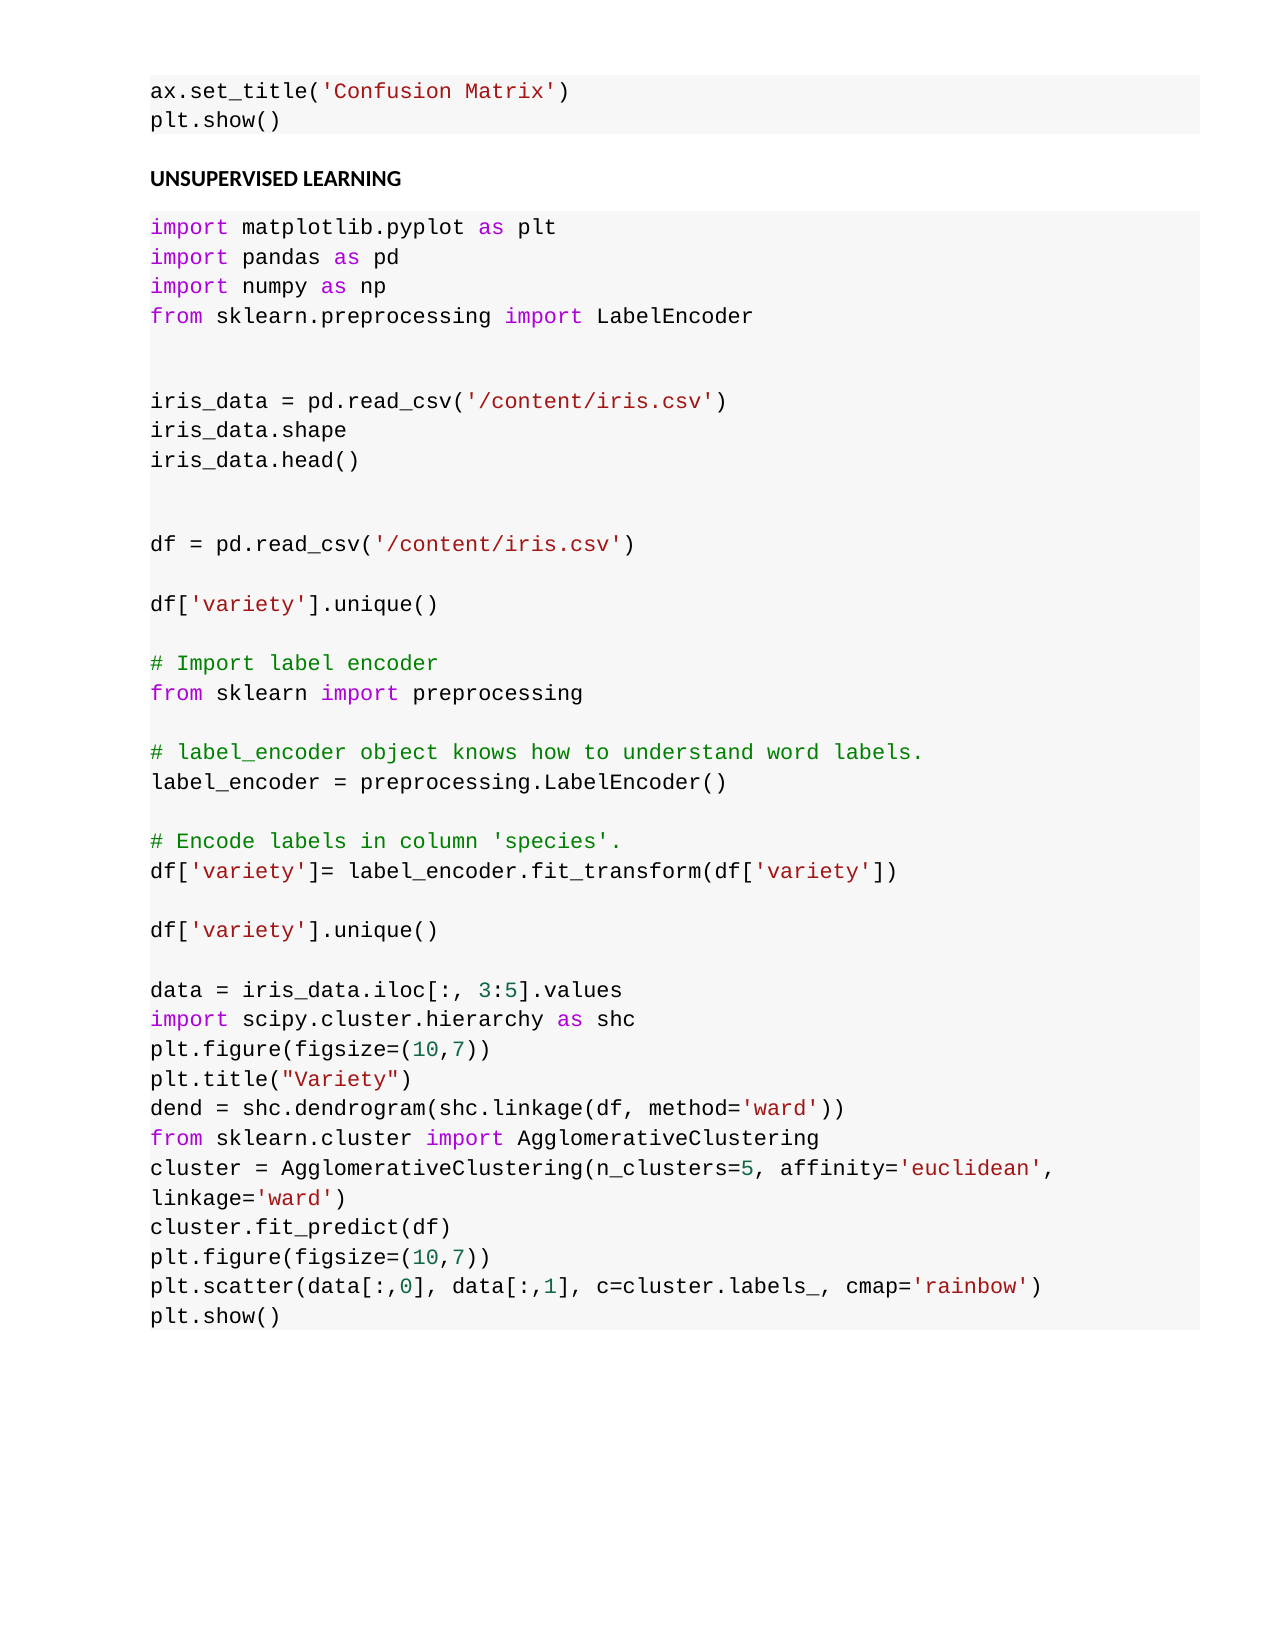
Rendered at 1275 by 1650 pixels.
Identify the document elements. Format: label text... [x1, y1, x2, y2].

text cluster.fit_predict(df) [150, 1211, 1200, 1241]
text plt.show() [150, 105, 1200, 134]
text # Import label encoder [150, 647, 1200, 677]
text df['variety']= label_encoder.fit_transform(df['variety']) [150, 855, 1200, 885]
text iris_data.shape [150, 414, 1200, 444]
text from sklearn import preprocessing [150, 677, 1200, 707]
text plt.show() [150, 1301, 1200, 1330]
text data = iris_data.iloc[:, 3:5].values [150, 974, 1200, 1004]
text iris_data.head() [150, 444, 1200, 474]
text cluster = AgglomerativeClustering(n_clusters=5, affinity='euclidean', linkage='ward') [150, 1152, 1200, 1211]
text dend = shc.dendrogram(shc.linkage(df, method='ward')) [150, 1093, 1200, 1122]
text df['variety'].unique() [150, 914, 1200, 944]
text import numpy as np [150, 271, 1200, 301]
text from sklearn.preprocessing import LabelEncoder [150, 301, 1200, 330]
text import pandas as pd [150, 241, 1200, 271]
text import scipy.cluster.hierarchy as shc [150, 1004, 1200, 1033]
text # label_encoder object knows how to understand word labels. [150, 736, 1200, 766]
text df = pd.read_csv('/content/iris.csv') [150, 529, 1200, 558]
text from sklearn.cluster import AgglomerativeClustering [150, 1122, 1200, 1152]
text plt.title("Variety") [150, 1063, 1200, 1093]
text plt.figure(figsize=(10,7)) [150, 1241, 1200, 1271]
list UNSUPERVISED LEARNING [150, 164, 1200, 193]
text label_encoder = preprocessing.LabelEncoder() [150, 766, 1200, 796]
text # Encode labels in column 'species'. [150, 826, 1200, 855]
text iris_data = pd.read_csv('/content/iris.csv') [150, 385, 1200, 414]
text plt.scatter(data[:,0], data[:,1], c=cluster.labels_, cmap='rainbow') [150, 1271, 1200, 1301]
text df['variety'].unique() [150, 588, 1200, 618]
text import matplotlib.pyplot as plt [150, 211, 1200, 241]
text plt.figure(figsize=(10,7)) [150, 1033, 1200, 1063]
text ax.set_title('Confusion Matrix') [150, 75, 1200, 105]
